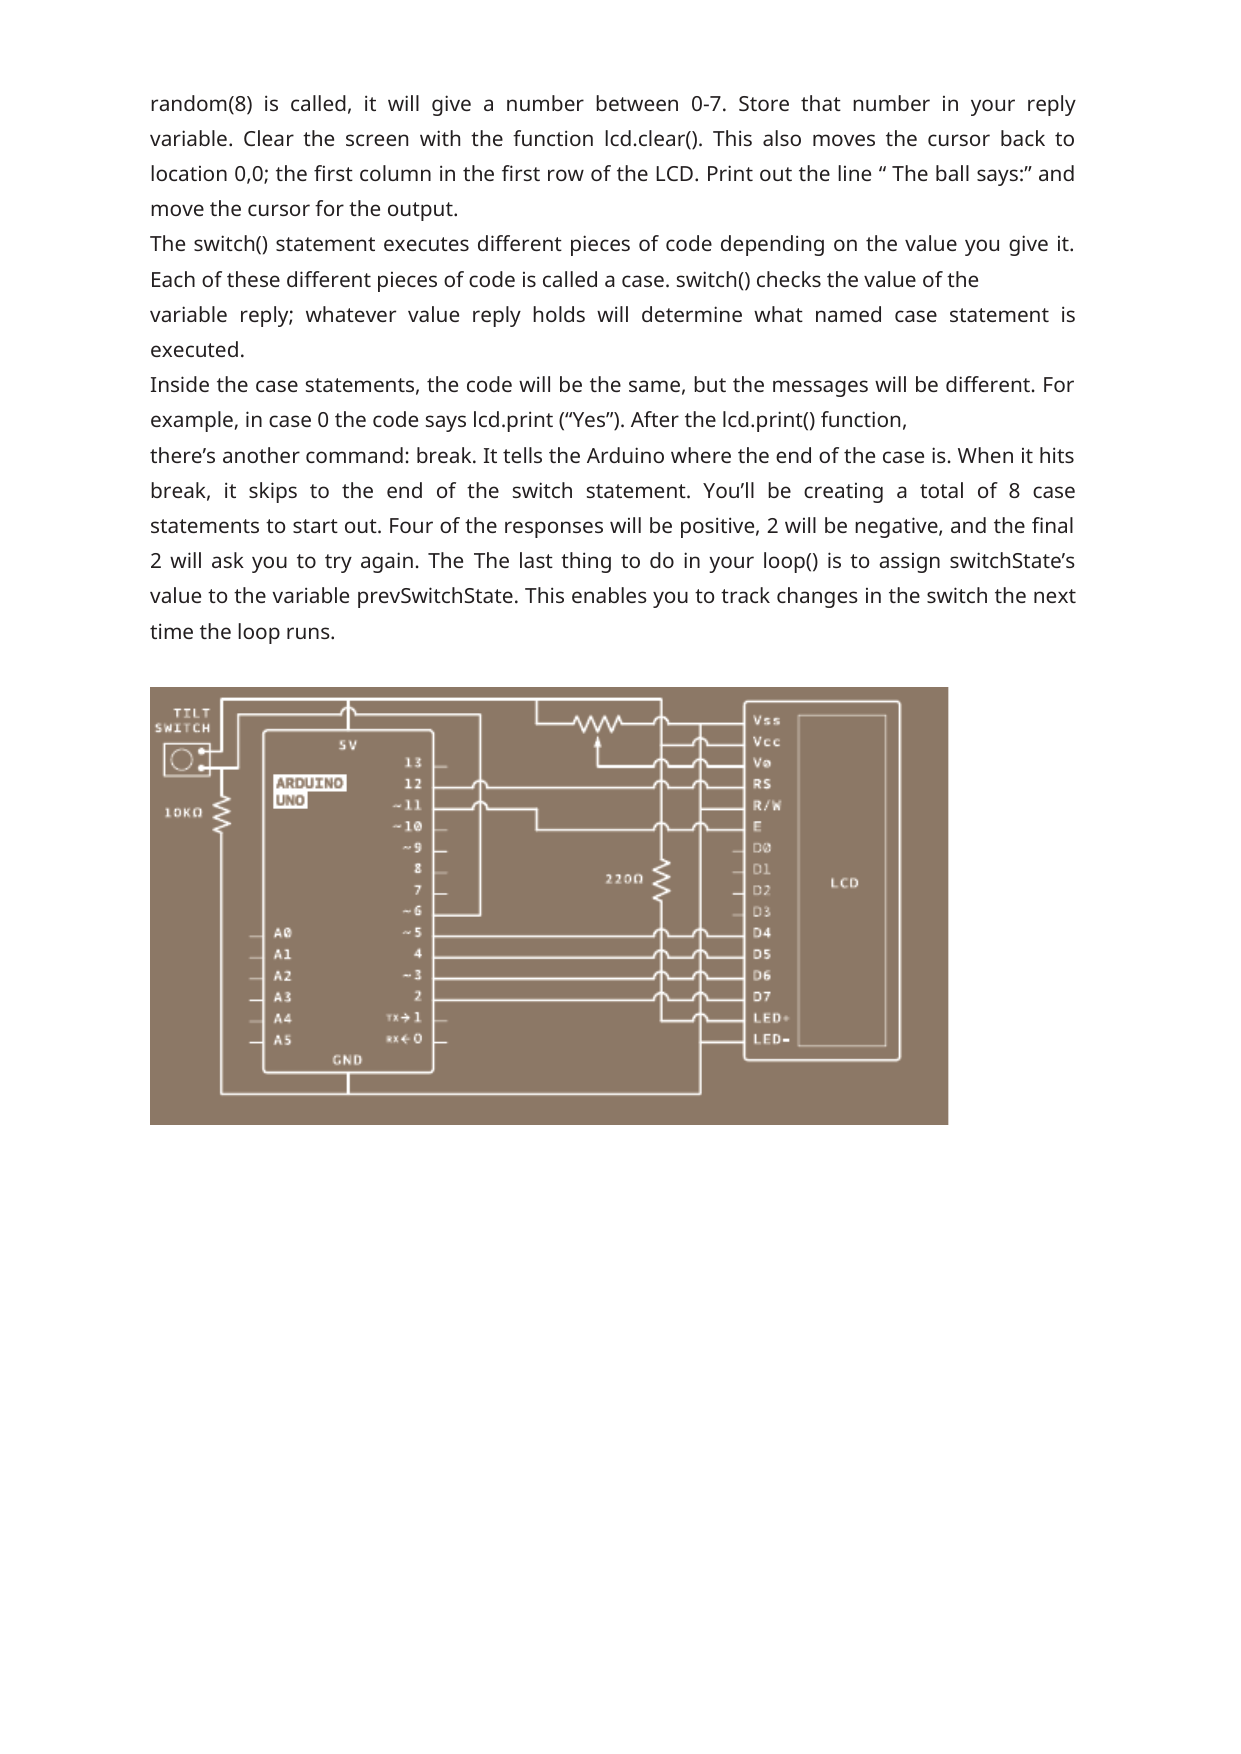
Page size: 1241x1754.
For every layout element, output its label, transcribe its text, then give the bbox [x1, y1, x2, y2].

text The switch() statement executes different pieces of code depending on the value you give it. Each of these different pieces of code is called a case. switch() checks the value of the [150, 229, 1077, 293]
picture [150, 687, 949, 1125]
text random(8) is called, it will give a number between 0-7. Store that number in your reply variable. Clear the screen with the function lcd.clear(). This also moves the cursor back to location 0,0; the first column in the first row of the LCD. Print out the line “ The ball says:” and move the cursor for the output. [150, 89, 1077, 223]
text variable reply; whatever value reply holds will determine what named case statement is executed. [150, 300, 1077, 363]
text Inside the case statements, the code will be the same, but the messages will be different. For example, in case 0 the code says lcd.print (“Yes”). After the lcd.print() function, [150, 370, 1077, 434]
text there’s another command: break. It tells the Arduino where the end of the case is. When it hits break, it skips to the end of the switch statement. You’ll be creating a total of 8 case statements to start out. Four of the responses will be positive, 2 will be negative, and the final 2 will ask you to try again. The The last thing to do in your loop() is to assign switchState’s value to the variable prevSwitchState. This enables you to track changes in the switch the next time the loop runs. [150, 441, 1077, 645]
